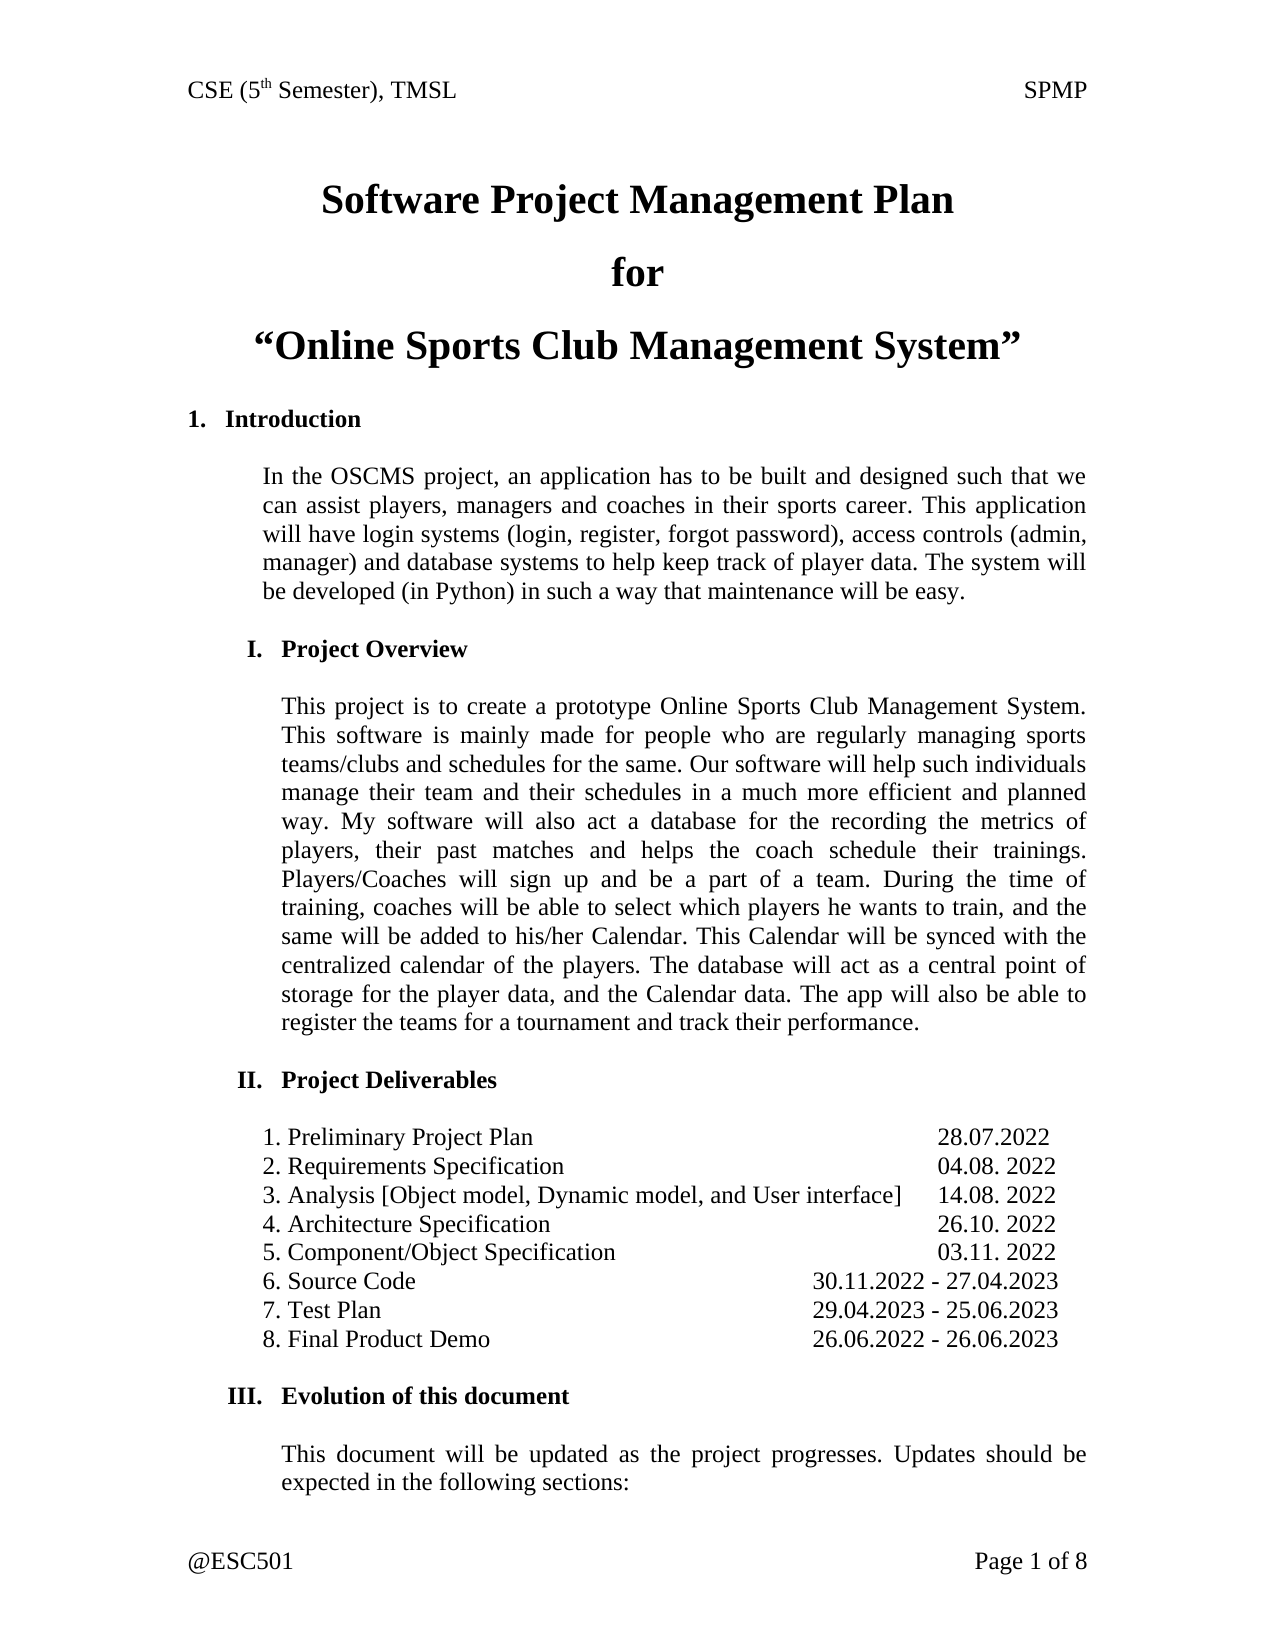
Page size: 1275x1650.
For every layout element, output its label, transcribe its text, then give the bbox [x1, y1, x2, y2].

list Project Overview [262, 634, 1087, 662]
subtitle Software Project Management Plan [187, 175, 1087, 223]
text This document will be updated as the project progresses. Updates should be expected in the following sections: [281, 1439, 1087, 1496]
text 1. Preliminary Project Plan 28.07.2022 [187, 1122, 1087, 1151]
subtitle for [187, 248, 1087, 296]
text This project is to create a prototype Online Sports Club Management System. This software is mainly made for people who are regularly managing sports teams/clubs and schedules for the same. Our software will help such individuals manage their team and their schedules in a much more efficient and planned way. My software will also act a database for the recording the metrics of players, their past matches and helps the coach schedule their trainings. Players/Coaches will sign up and be a part of a team. During the time of training, coaches will be able to select which players he wants to train, and the same will be added to his/her Calendar. This Calendar will be synced with the centralized calendar of the players. The database will act as a central point of storage for the player data, and the Calendar data. The app will also be able to register the teams for a tournament and track their performance. [281, 691, 1087, 1036]
text 6. Source Code 30.11.2022 - 27.04.2023 [262, 1266, 1087, 1295]
text 5. Component/Object Specification 03.11. 2022 [187, 1237, 1087, 1266]
text 3. Analysis [Object model, Dynamic model, and User interface] 14.08. 2022 [187, 1180, 1087, 1209]
text 2. Requirements Specification 04.08. 2022 [187, 1151, 1087, 1180]
text In the OSCMS project, an application has to be built and designed such that we can assist players, managers and coaches in their sports career. This application will have login systems (login, register, forgot password), access controls (admin, manager) and database systems to help keep track of player data. The system will be developed (in Python) in such a way that maintenance will be easy. [262, 461, 1087, 605]
text 8. Final Product Demo 26.06.2022 - 26.06.2023 [187, 1324, 1087, 1352]
list Project Deliverables [262, 1065, 1087, 1094]
list Introduction [187, 404, 1087, 432]
subtitle “Online Sports Club Management System” [187, 321, 1087, 369]
text 7. Test Plan 29.04.2023 - 25.06.2023 [187, 1295, 1087, 1324]
text 4. Architecture Specification 26.10. 2022 [187, 1209, 1087, 1237]
list Evolution of this document [262, 1381, 1087, 1410]
